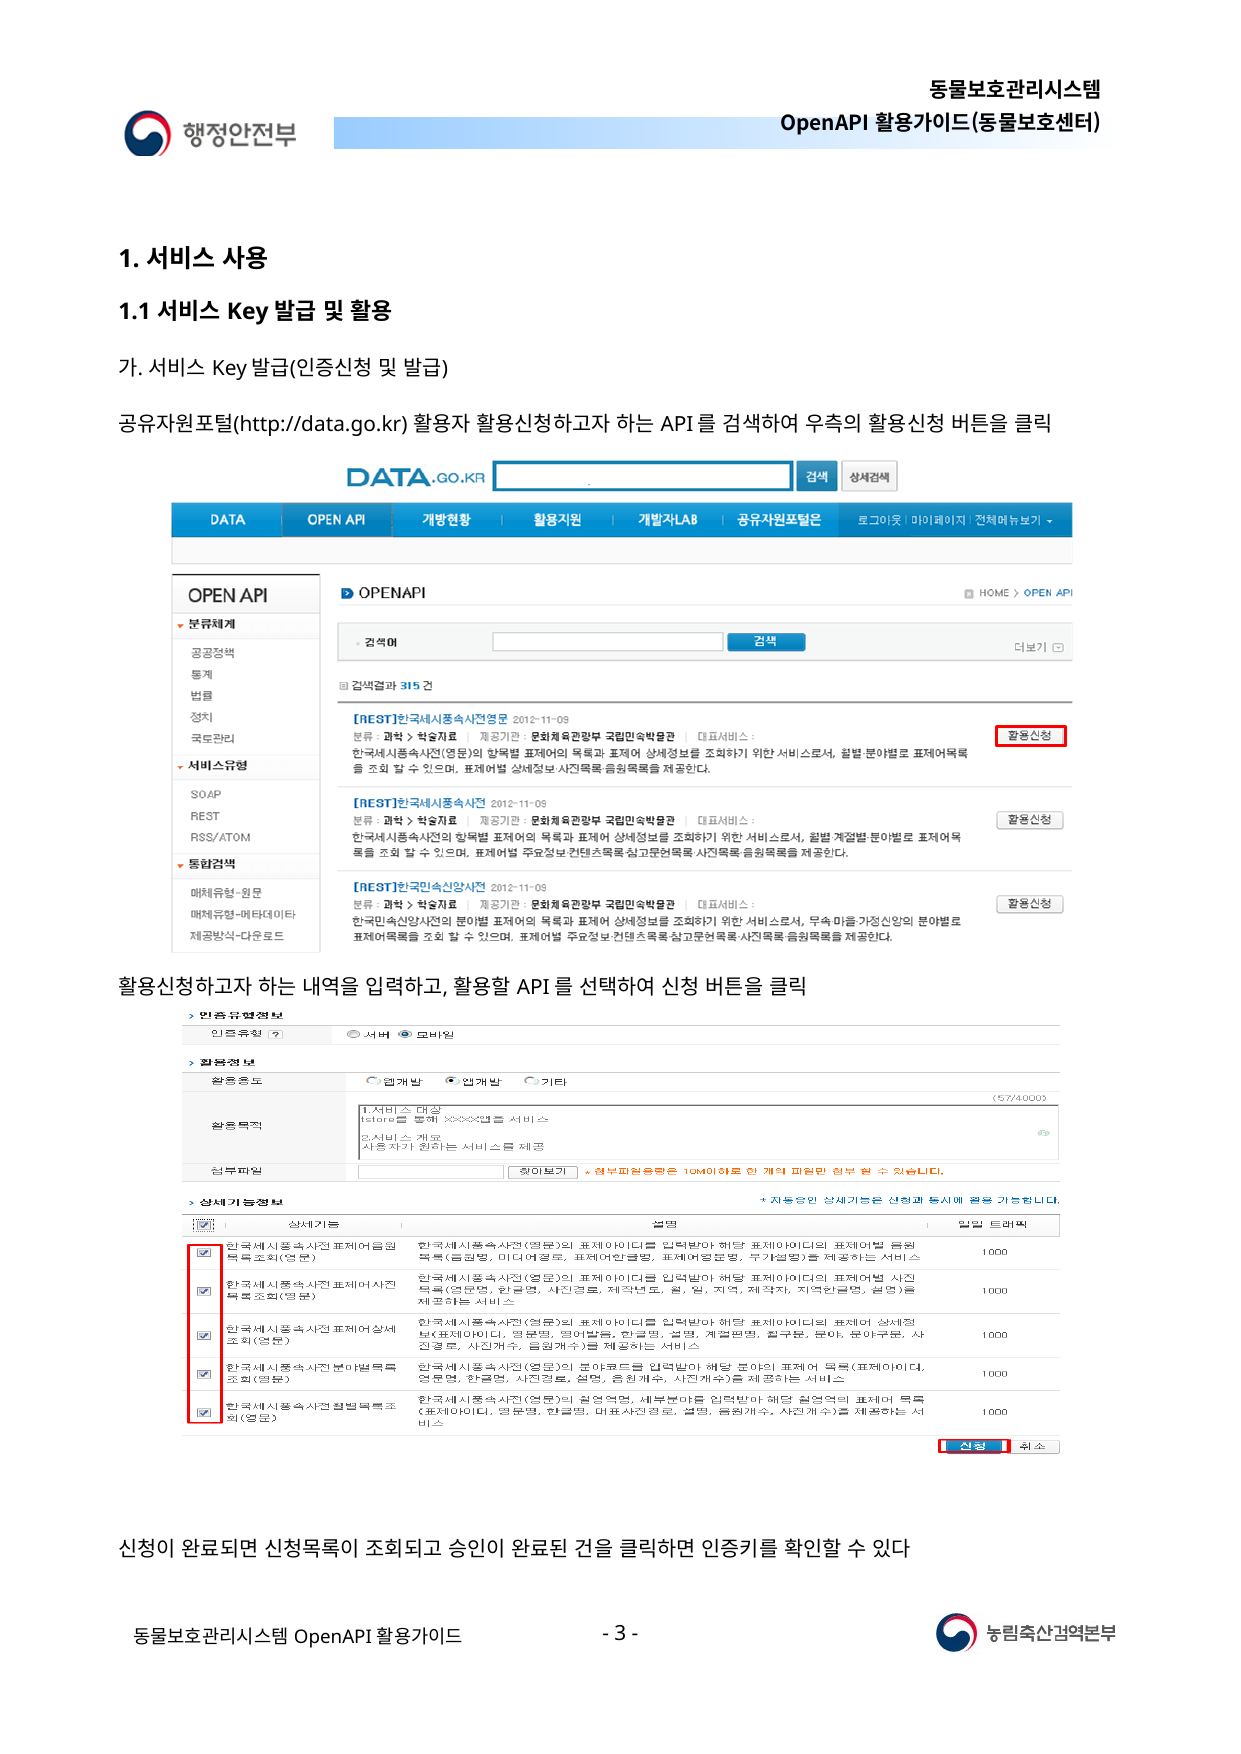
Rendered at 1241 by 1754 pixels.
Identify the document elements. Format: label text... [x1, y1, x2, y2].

picture [676, 515, 683, 524]
picture [221, 515, 227, 522]
picture [173, 1003, 1067, 1456]
picture [811, 515, 820, 525]
text 신청이 완료되면 신청목록이 조회되고 승인이 완료된 건을 클릭하면 인증키를 확인할 수 있다 [118, 1529, 1122, 1566]
text 공유자원포털(http://data.go.kr) 활용자 활용신청하고자 하는 API를 검색하여 우측의 활용신청 버튼을 클릭 [118, 404, 1122, 441]
picture [768, 514, 773, 525]
picture [548, 515, 556, 522]
picture [118, 109, 296, 156]
picture [860, 517, 866, 524]
picture [229, 515, 235, 524]
picture [167, 455, 1073, 953]
picture [936, 1613, 1116, 1654]
picture [988, 516, 1007, 524]
picture [237, 515, 245, 524]
subtitle 1. 서비스 사용 [118, 238, 1122, 275]
text 활용신청하고자 하는 내역을 입력하고, 활용할 API를 선택하여 신청 버튼을 클릭 [118, 966, 1122, 1004]
picture [798, 514, 808, 526]
picture [935, 516, 943, 524]
text 가. 서비스 Key발급(인증신청 및 발급) [118, 347, 1122, 385]
picture [572, 515, 580, 526]
picture [683, 515, 689, 522]
text 1.1 서비스 Key 발급 및 활용 [118, 291, 1122, 328]
picture [787, 515, 796, 524]
picture [535, 514, 545, 526]
picture [689, 515, 697, 524]
